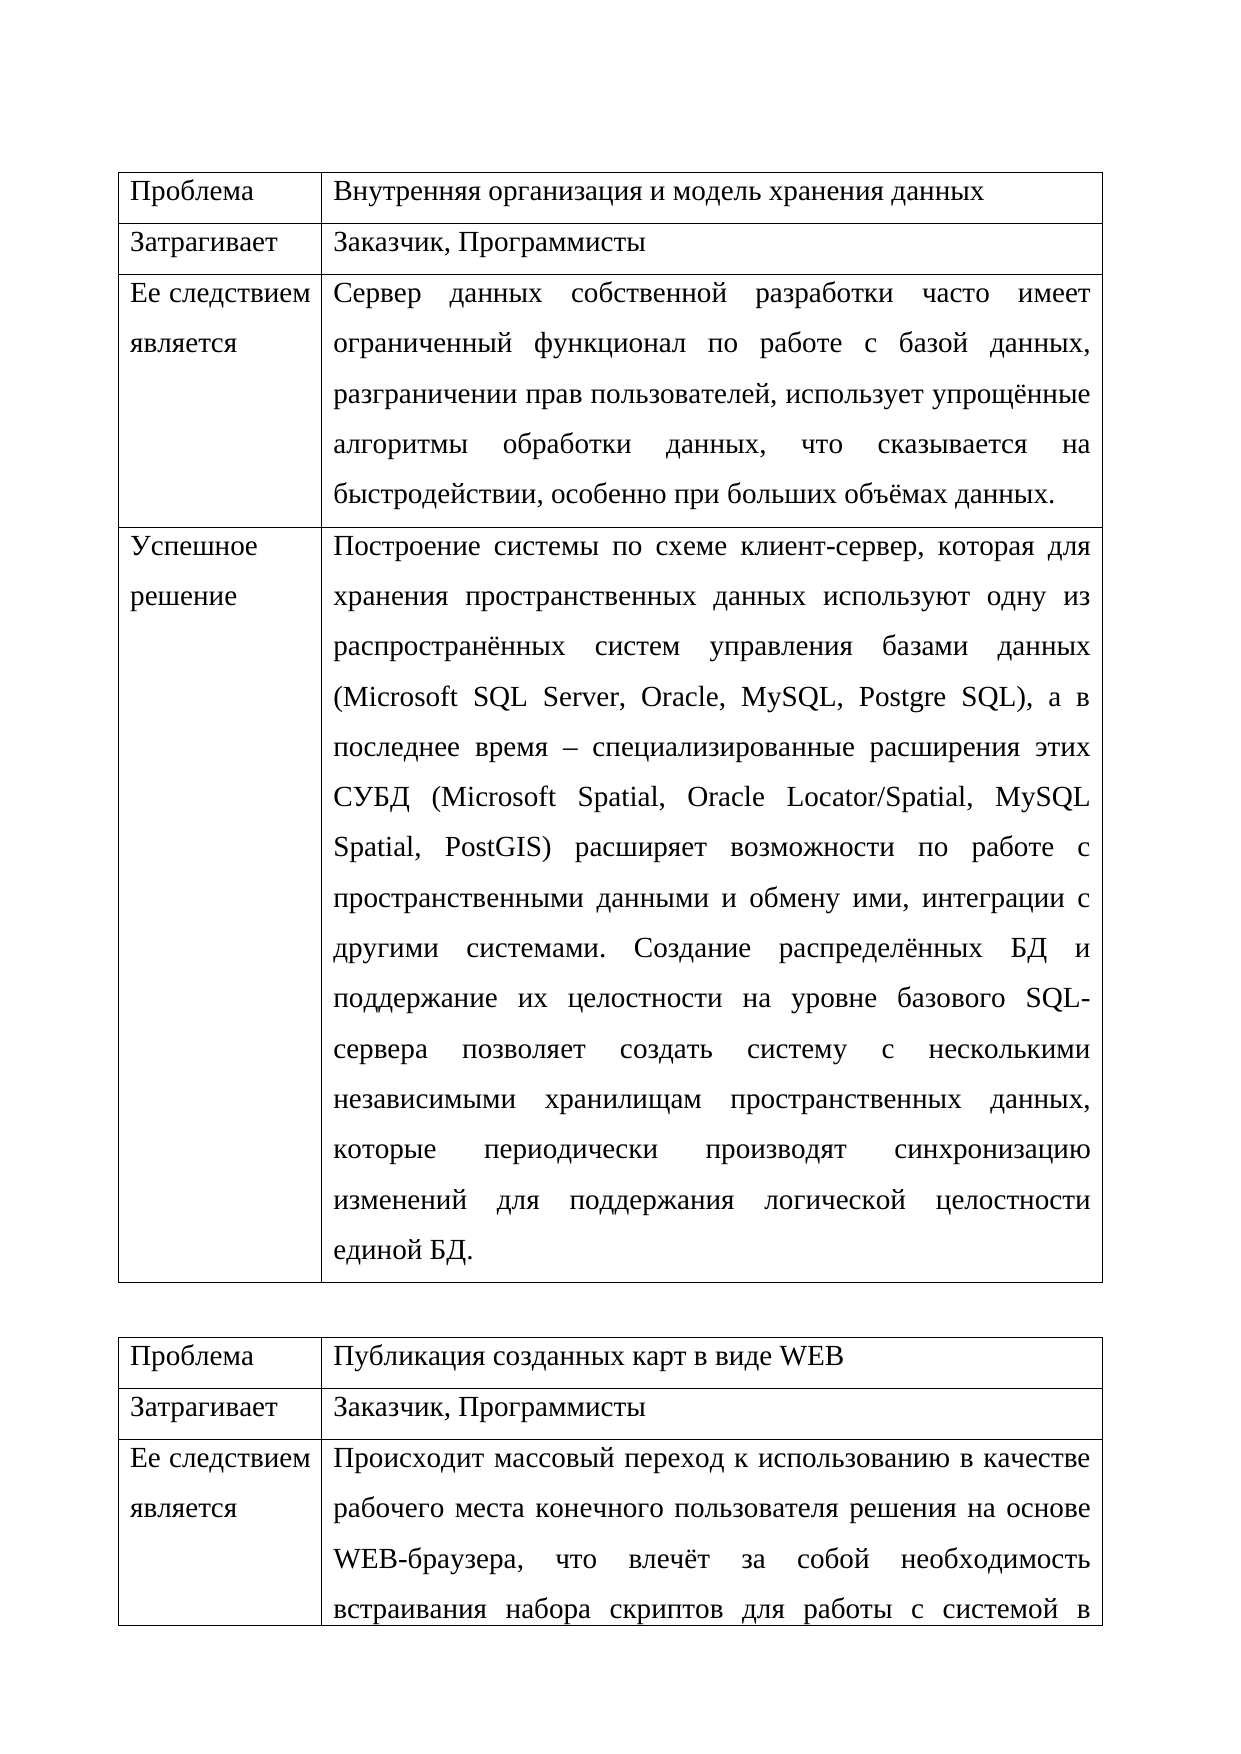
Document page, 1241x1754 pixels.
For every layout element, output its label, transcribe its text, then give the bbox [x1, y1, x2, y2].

table_cell Затрагивает [119, 1389, 321, 1439]
table_cell Сервер данных собственной разработки часто имеет ограниченный функционал по работе с базой данных, разграничении прав пользователей, использует упрощённые алгоритмы обработки данных, что сказывается на быстродействии, особенно при больших объёмах данных. [322, 275, 1102, 527]
table_header Внутренняя организация и модель хранения данных [322, 173, 1102, 223]
table_cell Заказчик, Программисты [322, 224, 1102, 274]
table_cell Успешное решение [119, 528, 321, 1282]
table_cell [322, 1440, 1102, 1625]
table_cell Затрагивает [119, 224, 321, 274]
table_header Проблема [119, 1338, 321, 1388]
table_header Публикация созданных карт в виде WEB [322, 1338, 1102, 1388]
table_cell Построение системы по схеме клиент-сервер, которая для хранения пространственных данных используют одну из распространённых систем управления базами данных (Microsoft SQL Server, Oracle, MySQL, Postgre SQL), а в последнее время – специализированные расширения этих СУБД (Microsoft Spatial, Oracle Locator/Spatial, MySQL Spatial, PostGIS) расширяет возможности по работе с пространственными данными и обмену ими, интеграции с другими системами. Создание распределённых БД и поддержание их целостности на уровне базового SQL-сервера позволяет создать систему с несколькими независимыми хранилищам пространственных данных, которые периодически производят синхронизацию изменений для поддержания логической целостности единой БД. [322, 528, 1102, 1282]
table_cell Заказчик, Программисты [322, 1389, 1102, 1439]
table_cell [119, 1440, 321, 1625]
table_header Проблема [119, 173, 321, 223]
table_cell Ее следствием является [119, 275, 321, 527]
